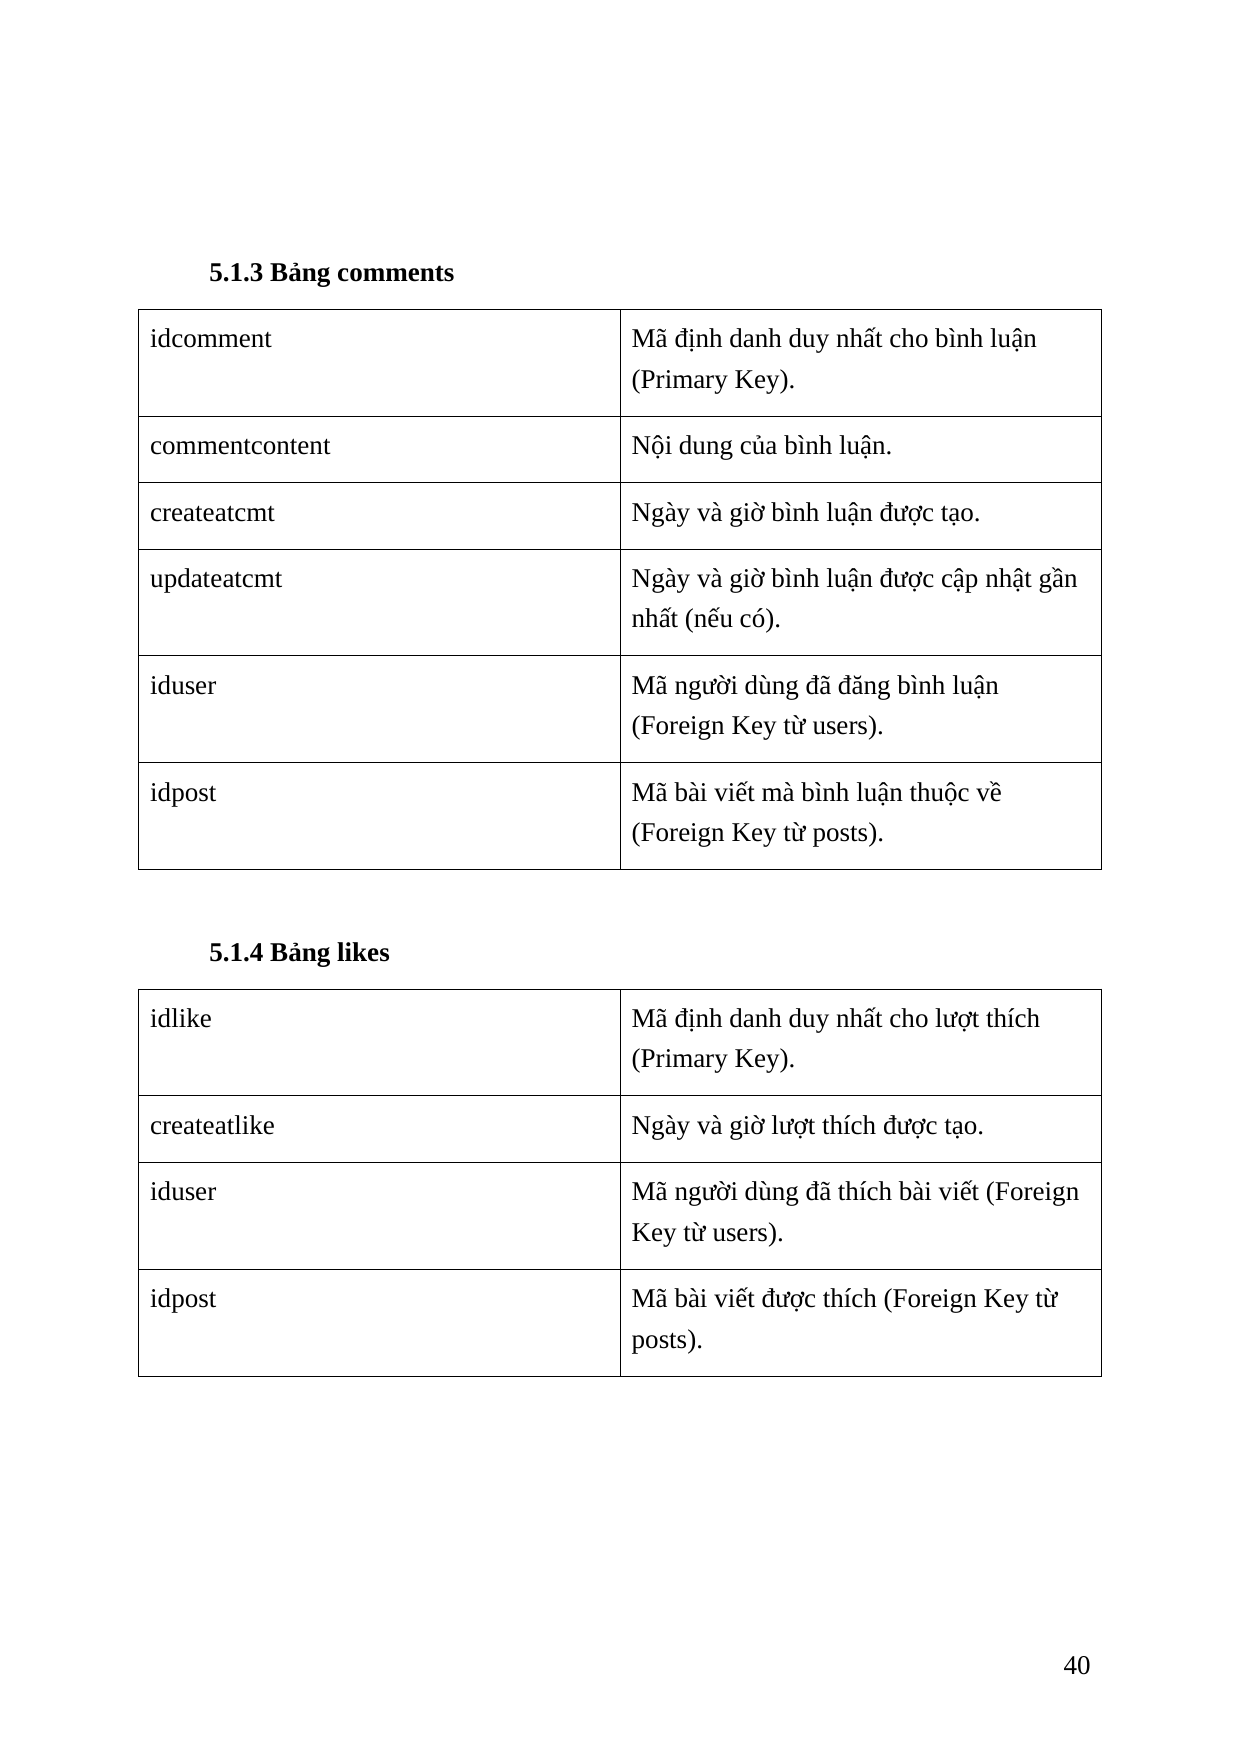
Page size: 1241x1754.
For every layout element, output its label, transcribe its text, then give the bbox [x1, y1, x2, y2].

table_cell Ngày và giờ bình luận được tạo. [621, 483, 1101, 548]
table_cell Ngày và giờ bình luận được cập nhật gần nhất (nếu có). [621, 550, 1101, 655]
table_cell Ngày và giờ lượt thích được tạo. [621, 1096, 1101, 1162]
table_cell updateatcmt [139, 550, 620, 655]
table_cell Nội dung của bình luận. [621, 417, 1101, 482]
table_cell createatlike [139, 1096, 620, 1162]
table_cell idpost [139, 1270, 620, 1376]
table_cell iduser [139, 656, 620, 762]
table_cell commentcontent [139, 417, 620, 482]
table_cell Mã bài viết mà bình luận thuộc về (Foreign Key từ posts). [621, 763, 1101, 869]
table_header Mã định danh duy nhất cho bình luận (Primary Key). [621, 310, 1101, 416]
table_header idcomment [139, 310, 620, 416]
text 5.1.3 Bảng comments [150, 256, 1090, 287]
table_cell Mã bài viết được thích (Foreign Key từ posts). [621, 1270, 1101, 1376]
text 5.1.4 Bảng likes [150, 936, 1090, 967]
table_cell createatcmt [139, 483, 620, 548]
table_header idlike [139, 990, 620, 1095]
table_header Mã định danh duy nhất cho lượt thích (Primary Key). [621, 990, 1101, 1095]
table_cell iduser [139, 1163, 620, 1269]
table_cell idpost [139, 763, 620, 869]
table_cell Mã người dùng đã thích bài viết (Foreign Key từ users). [621, 1163, 1101, 1269]
table_cell Mã người dùng đã đăng bình luận (Foreign Key từ users). [621, 656, 1101, 762]
